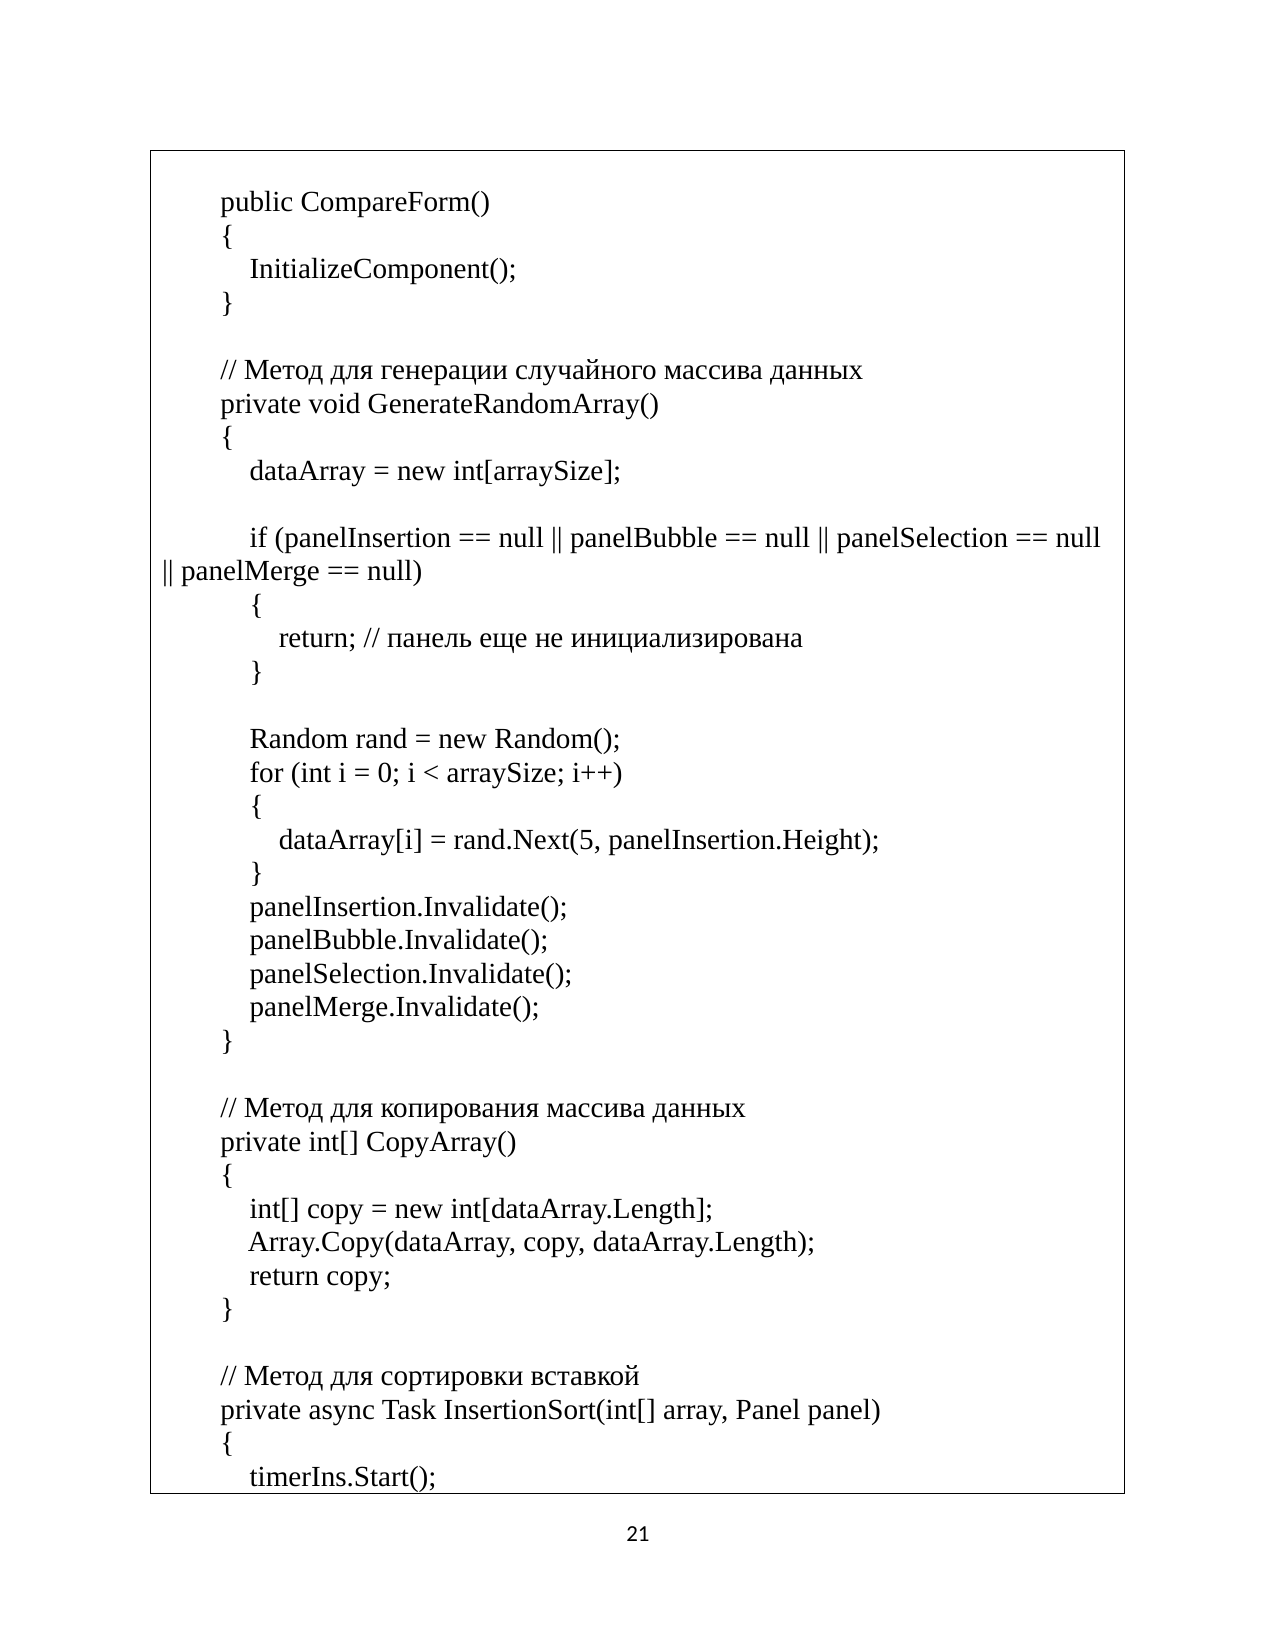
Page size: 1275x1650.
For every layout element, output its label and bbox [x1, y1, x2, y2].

table_cell [151, 151, 1124, 1493]
